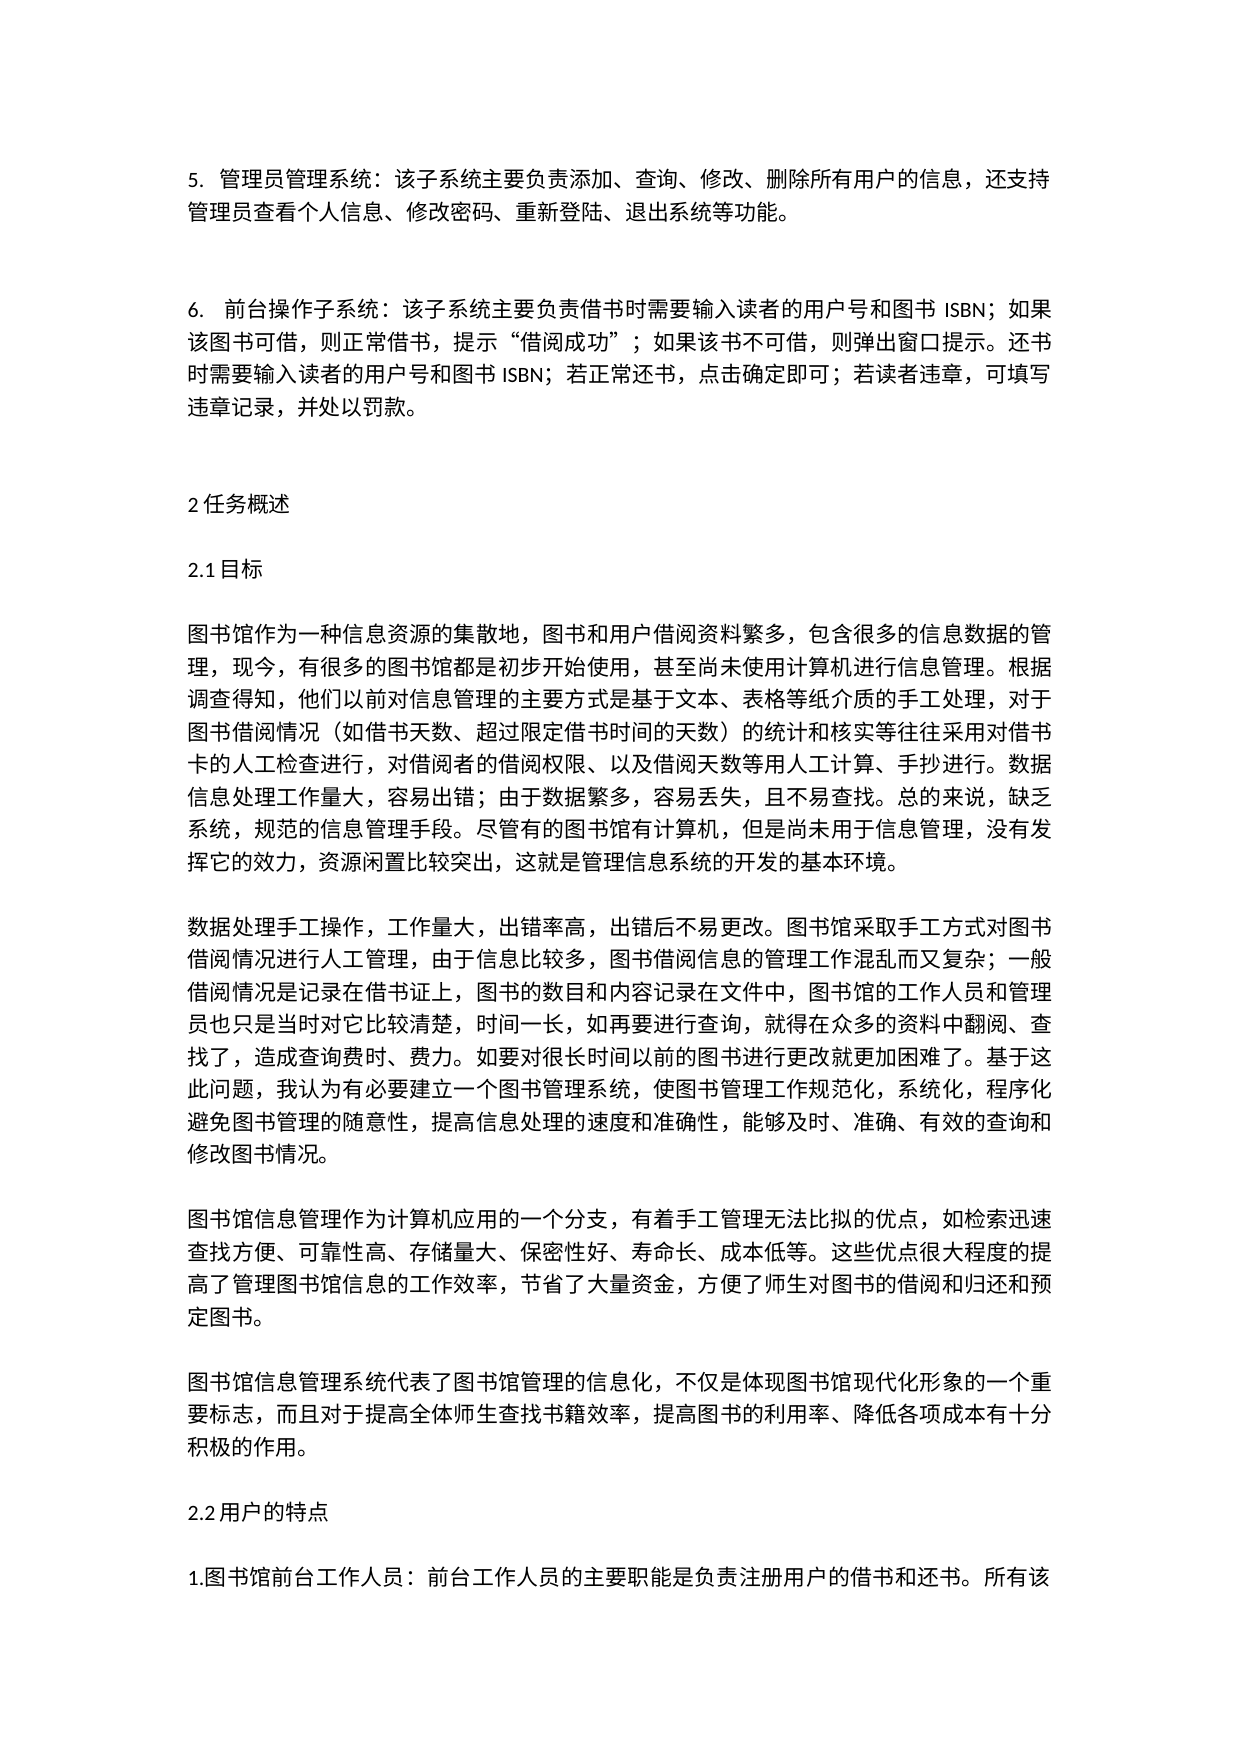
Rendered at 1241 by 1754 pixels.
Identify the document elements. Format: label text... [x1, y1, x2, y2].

text 6. 前台操作子系统：该子系统主要负责借书时需要输入读者的用户号和图书ISBN；如果该图书可借，则正常借书，提示“借阅成功”；如果该书不可借，则弹出窗口提示。还书时需要输入读者的用户号和图书ISBN；若正常还书，点击确定即可；若读者违章，可填写违章记录，并处以罚款。 [187, 292, 1053, 422]
text 2任务概述 [187, 487, 1053, 519]
text 2.1目标 [187, 552, 1053, 584]
text 5. 管理员管理系统：该子系统主要负责添加、查询、修改、删除所有用户的信息，还支持管理员查看个人信息、修改密码、重新登陆、退出系统等功能。 [187, 162, 1053, 227]
text 2.2用户的特点 [187, 1494, 1053, 1527]
text 图书馆信息管理系统代表了图书馆管理的信息化，不仅是体现图书馆现代化形象的一个重要标志，而且对于提高全体师生查找书籍效率，提高图书的利用率、降低各项成本有十分积极的作用。 [187, 1364, 1053, 1462]
text 图书馆信息管理作为计算机应用的一个分支，有着手工管理无法比拟的优点，如检索迅速、查找方便、可靠性高、存储量大、保密性好、寿命长、成本低等。这些优点很大程度的提高了管理图书馆信息的工作效率，节省了大量资金，方便了师生对图书的借阅和归还和预定图书。 [187, 1202, 1053, 1332]
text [187, 1559, 1053, 1592]
text 数据处理手工操作，工作量大，出错率高，出错后不易更改。图书馆采取手工方式对图书借阅情况进行人工管理，由于信息比较多，图书借阅信息的管理工作混乱而又复杂；一般借阅情况是记录在借书证上，图书的数目和内容记录在文件中，图书馆的工作人员和管理员也只是当时对它比较清楚，时间一长，如再要进行查询，就得在众多的资料中翻阅、查找了，造成查询费时、费力。如要对很长时间以前的图书进行更改就更加困难了。基于这此问题，我认为有必要建立一个图书管理系统，使图书管理工作规范化，系统化，程序化，避免图书管理的随意性，提高信息处理的速度和准确性，能够及时、准确、有效的查询和修改图书情况。 [187, 909, 1053, 1169]
text 图书馆作为一种信息资源的集散地，图书和用户借阅资料繁多，包含很多的信息数据的管理，现今，有很多的图书馆都是初步开始使用，甚至尚未使用计算机进行信息管理。根据调查得知，他们以前对信息管理的主要方式是基于文本、表格等纸介质的手工处理，对于图书借阅情况（如借书天数、超过限定借书时间的天数）的统计和核实等往往采用对借书卡的人工检查进行，对借阅者的借阅权限、以及借阅天数等用人工计算、手抄进行。数据信息处理工作量大，容易出错；由于数据繁多，容易丢失，且不易查找。总的来说，缺乏系统，规范的信息管理手段。尽管有的图书馆有计算机，但是尚未用于信息管理，没有发挥它的效力，资源闲置比较突出，这就是管理信息系统的开发的基本环境。 [187, 617, 1053, 877]
